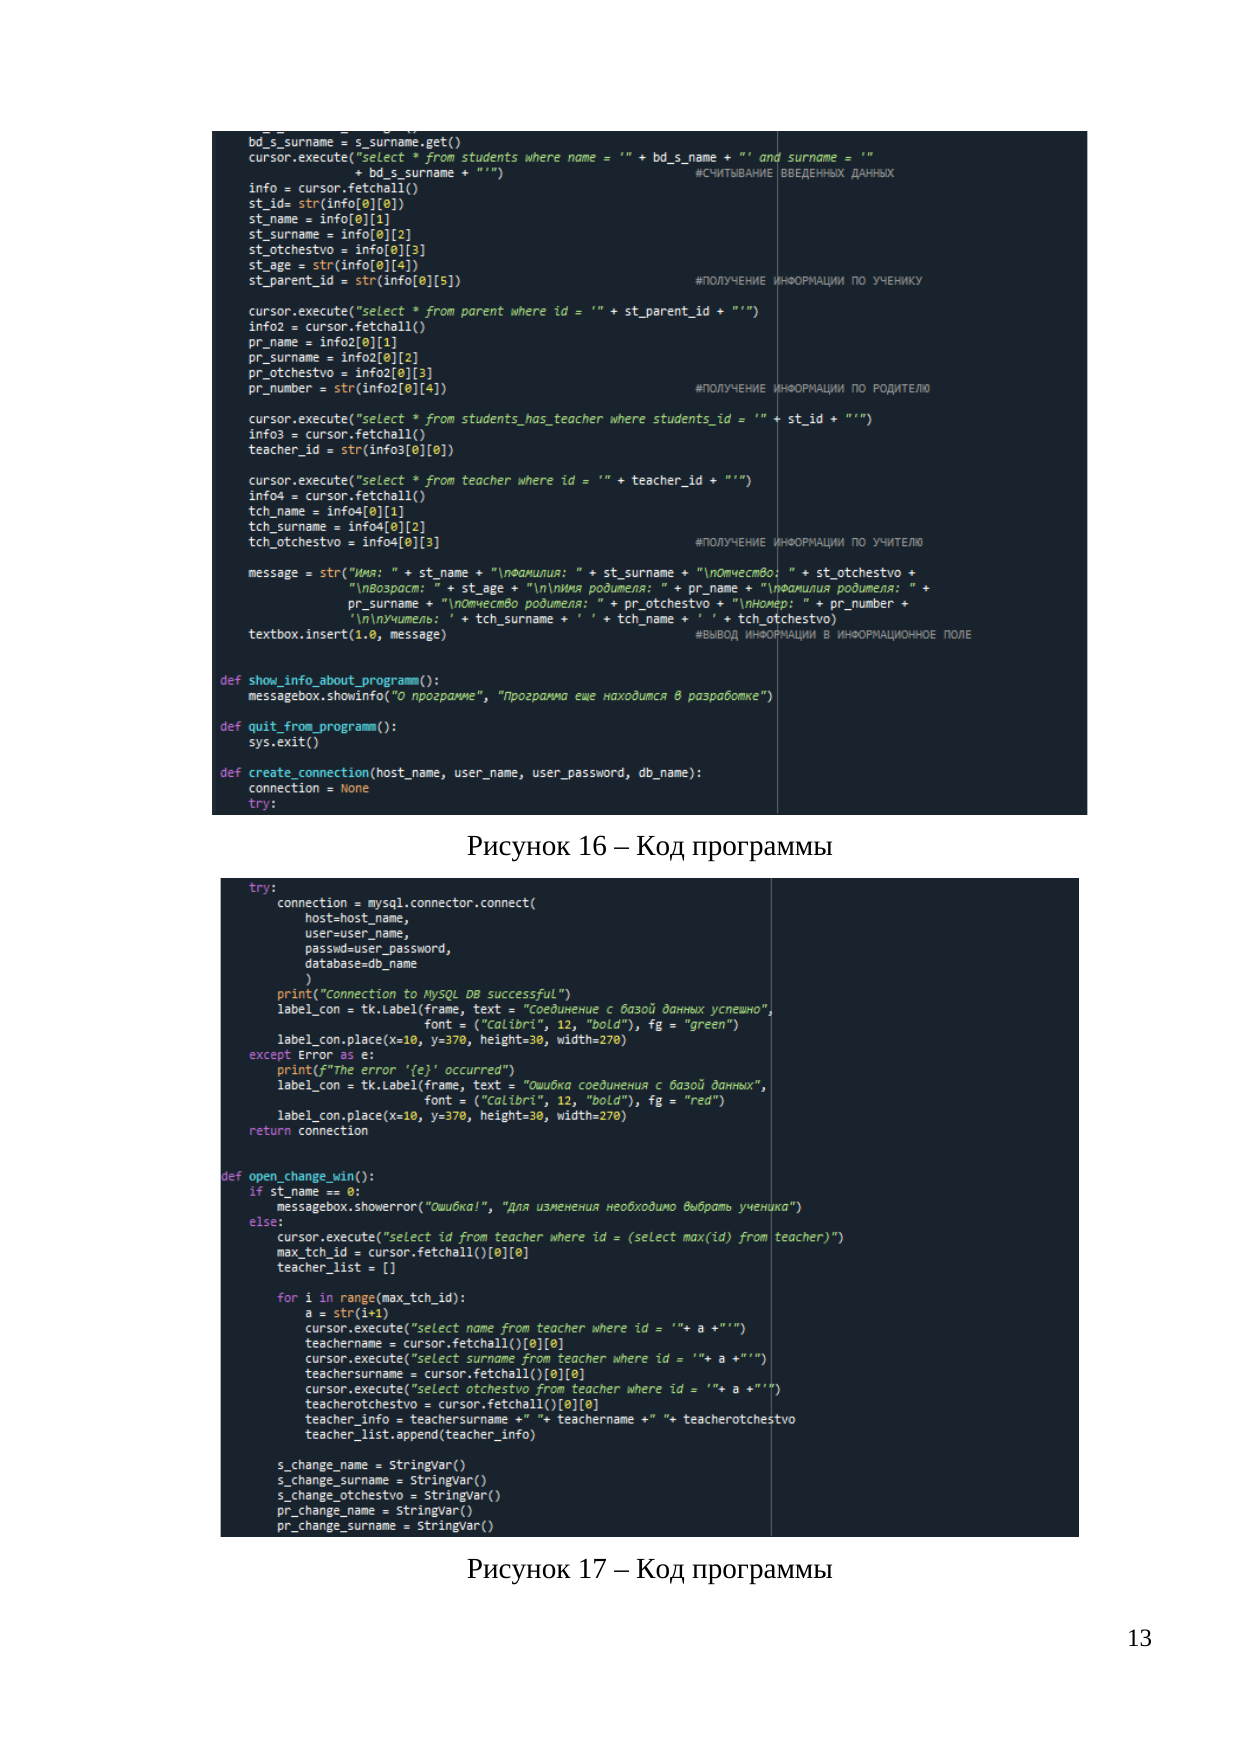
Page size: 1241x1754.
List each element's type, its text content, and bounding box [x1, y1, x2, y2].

picture [212, 131, 1088, 815]
text Рисунок 16 – Код программы [148, 828, 1152, 862]
text Рисунок 17 – Код программы [148, 1551, 1152, 1584]
picture [220, 878, 1079, 1537]
